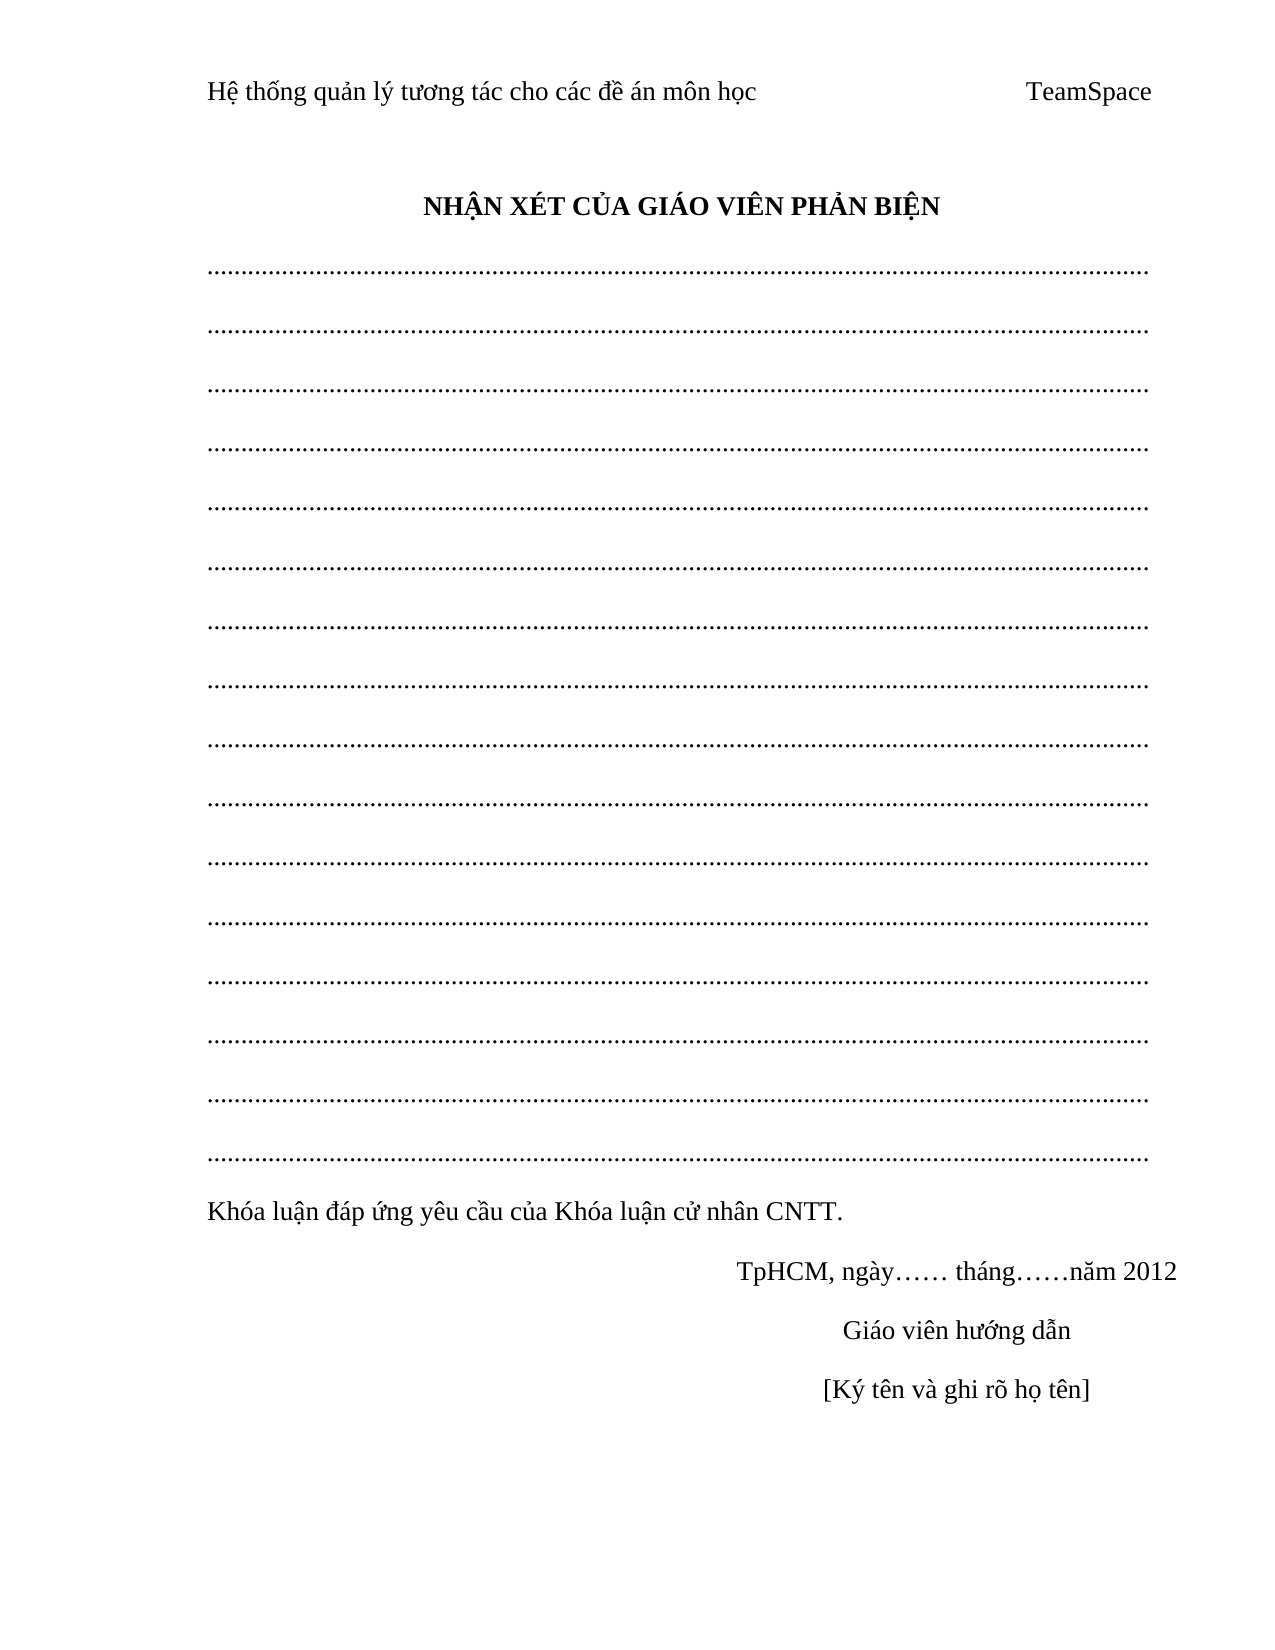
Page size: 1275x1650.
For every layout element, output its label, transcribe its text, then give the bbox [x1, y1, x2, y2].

text [Ký tên và ghi rõ họ tên] [207, 1373, 1157, 1404]
text Giáo viên hướng dẫn [207, 1314, 1157, 1345]
text TpHCM, ngày…… tháng……năm 2012 [207, 1255, 1157, 1286]
title NHẬN XÉT CỦA GIÁO VIÊN PHẢN BIỆN [207, 190, 1157, 221]
text Khóa luận đáp ứng yêu cầu của Khóa luận cử nhân CNTT. [207, 1196, 1157, 1227]
